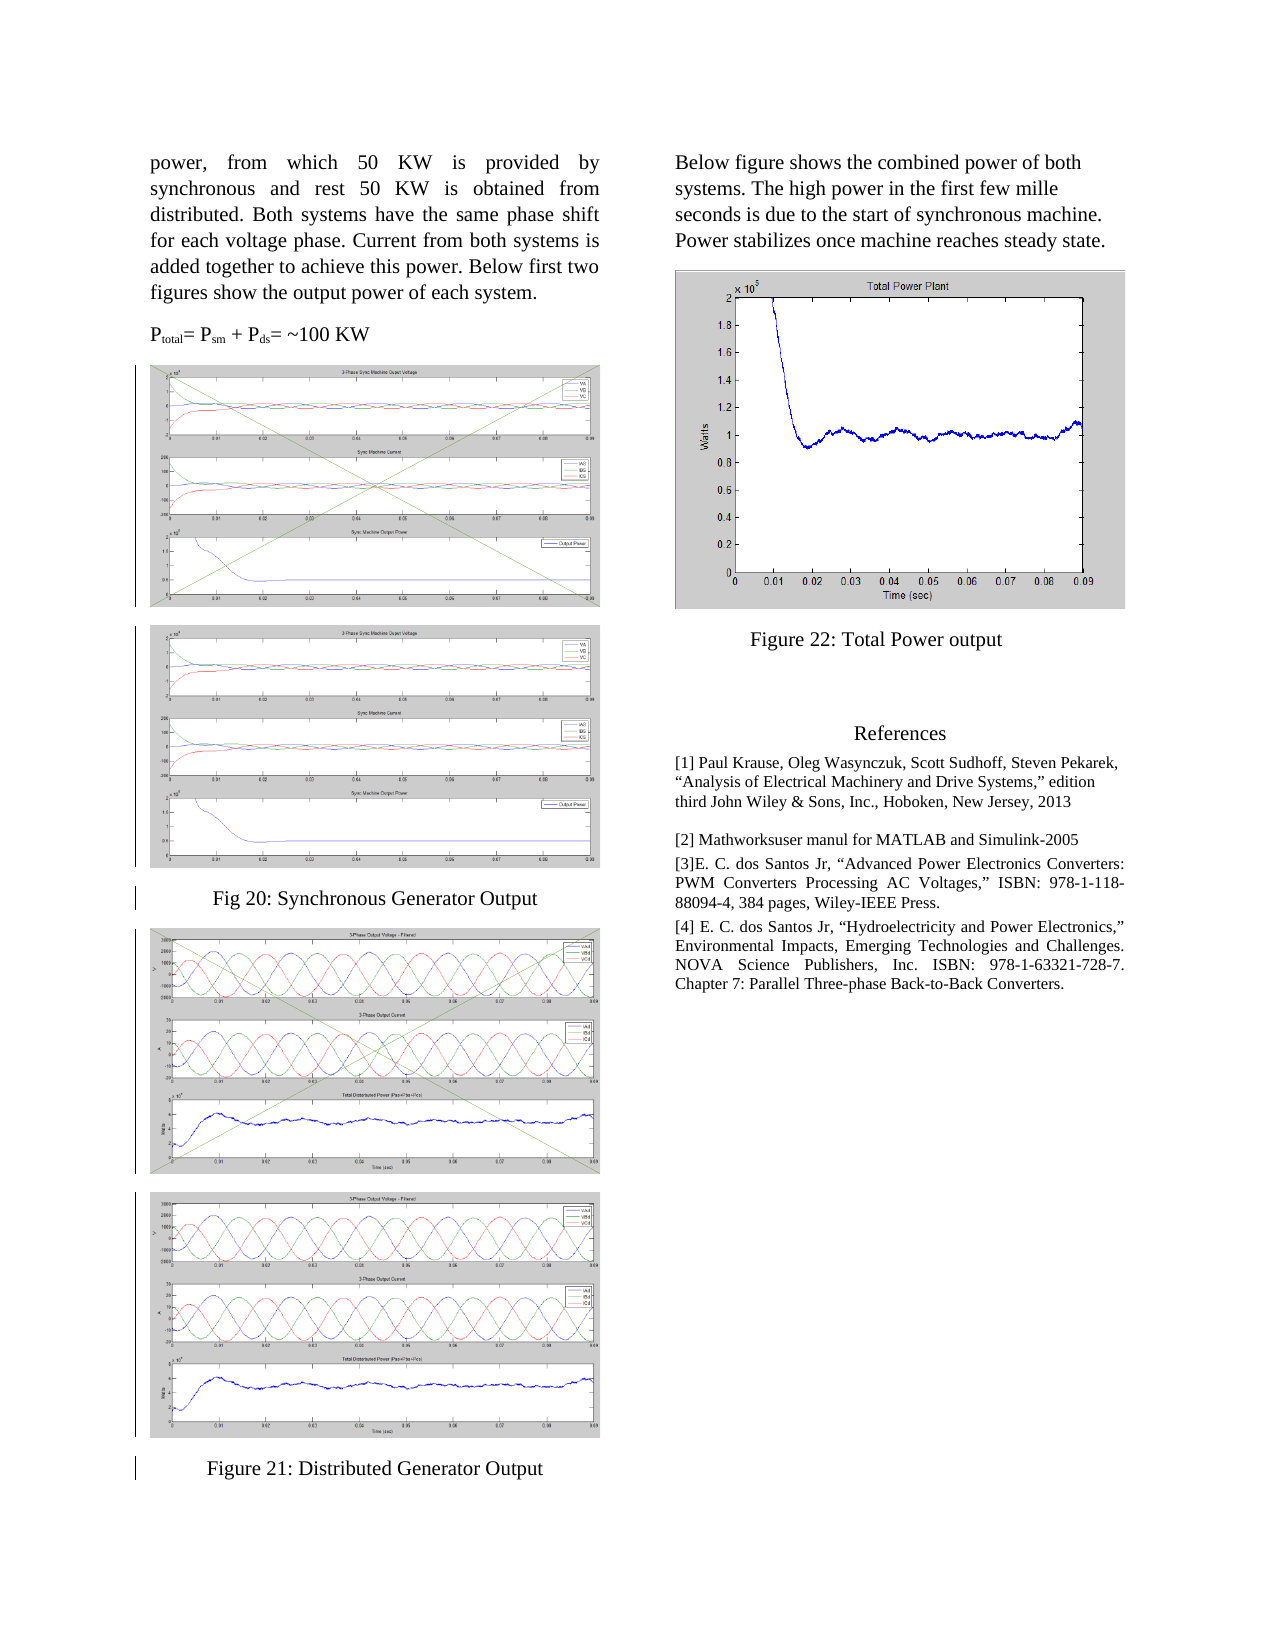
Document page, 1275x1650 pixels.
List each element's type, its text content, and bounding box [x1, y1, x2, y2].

text [1] Paul Krause, Oleg Wasynczuk, Scott Sudhoff, Steven Pekarek, “Analysis of Electrical Machinery and Drive Systems,” edition third John Wiley & Sons, Inc., Hoboken, New Jersey, 2013 [675, 753, 1125, 811]
picture [377, 930, 600, 1172]
text Ptotal= Psm + Pds= ~100 KW [150, 322, 600, 346]
picture [152, 1052, 598, 1174]
text Fig 20: Synchronous Generator Output [150, 886, 600, 910]
picture [153, 365, 597, 485]
picture [151, 928, 599, 1050]
text Below figure shows the combined power of both systems. The high power in the first few mille seconds is due to the start of synchronous machine. Power stabilizes once machine reaches steady state. [675, 150, 1125, 252]
text Figure 22: Total Power output [675, 627, 1125, 651]
picture [152, 487, 598, 607]
picture [675, 270, 1125, 609]
text [4] E. C. dos Santos Jr, “Hydroelectricity and Power Electronics,” Environmental Impacts, Emerging Technologies and Challenges. NOVA Science Publishers, Inc. ISBN: 978-1-63321-728-7. Chapter 7: Parallel Three-phase Back-to-Back Converters. [675, 917, 1125, 993]
picture [150, 1192, 600, 1438]
text [2] Mathworksuser manul for MATLAB and Simulink-2005 [675, 830, 1125, 849]
picture [150, 366, 373, 605]
picture [150, 625, 600, 868]
text Figure 21: Distributed Generator Output [150, 1456, 600, 1480]
picture [377, 366, 600, 605]
text [3]E. C. dos Santos Jr, “Advanced Power Electronics Converters: PWM Converters Processing AC Voltages,” ISBN: 978-1-118-88094-4, 384 pages, Wiley-IEEE Press. [675, 854, 1125, 912]
text References [675, 721, 1125, 745]
picture [150, 930, 373, 1172]
